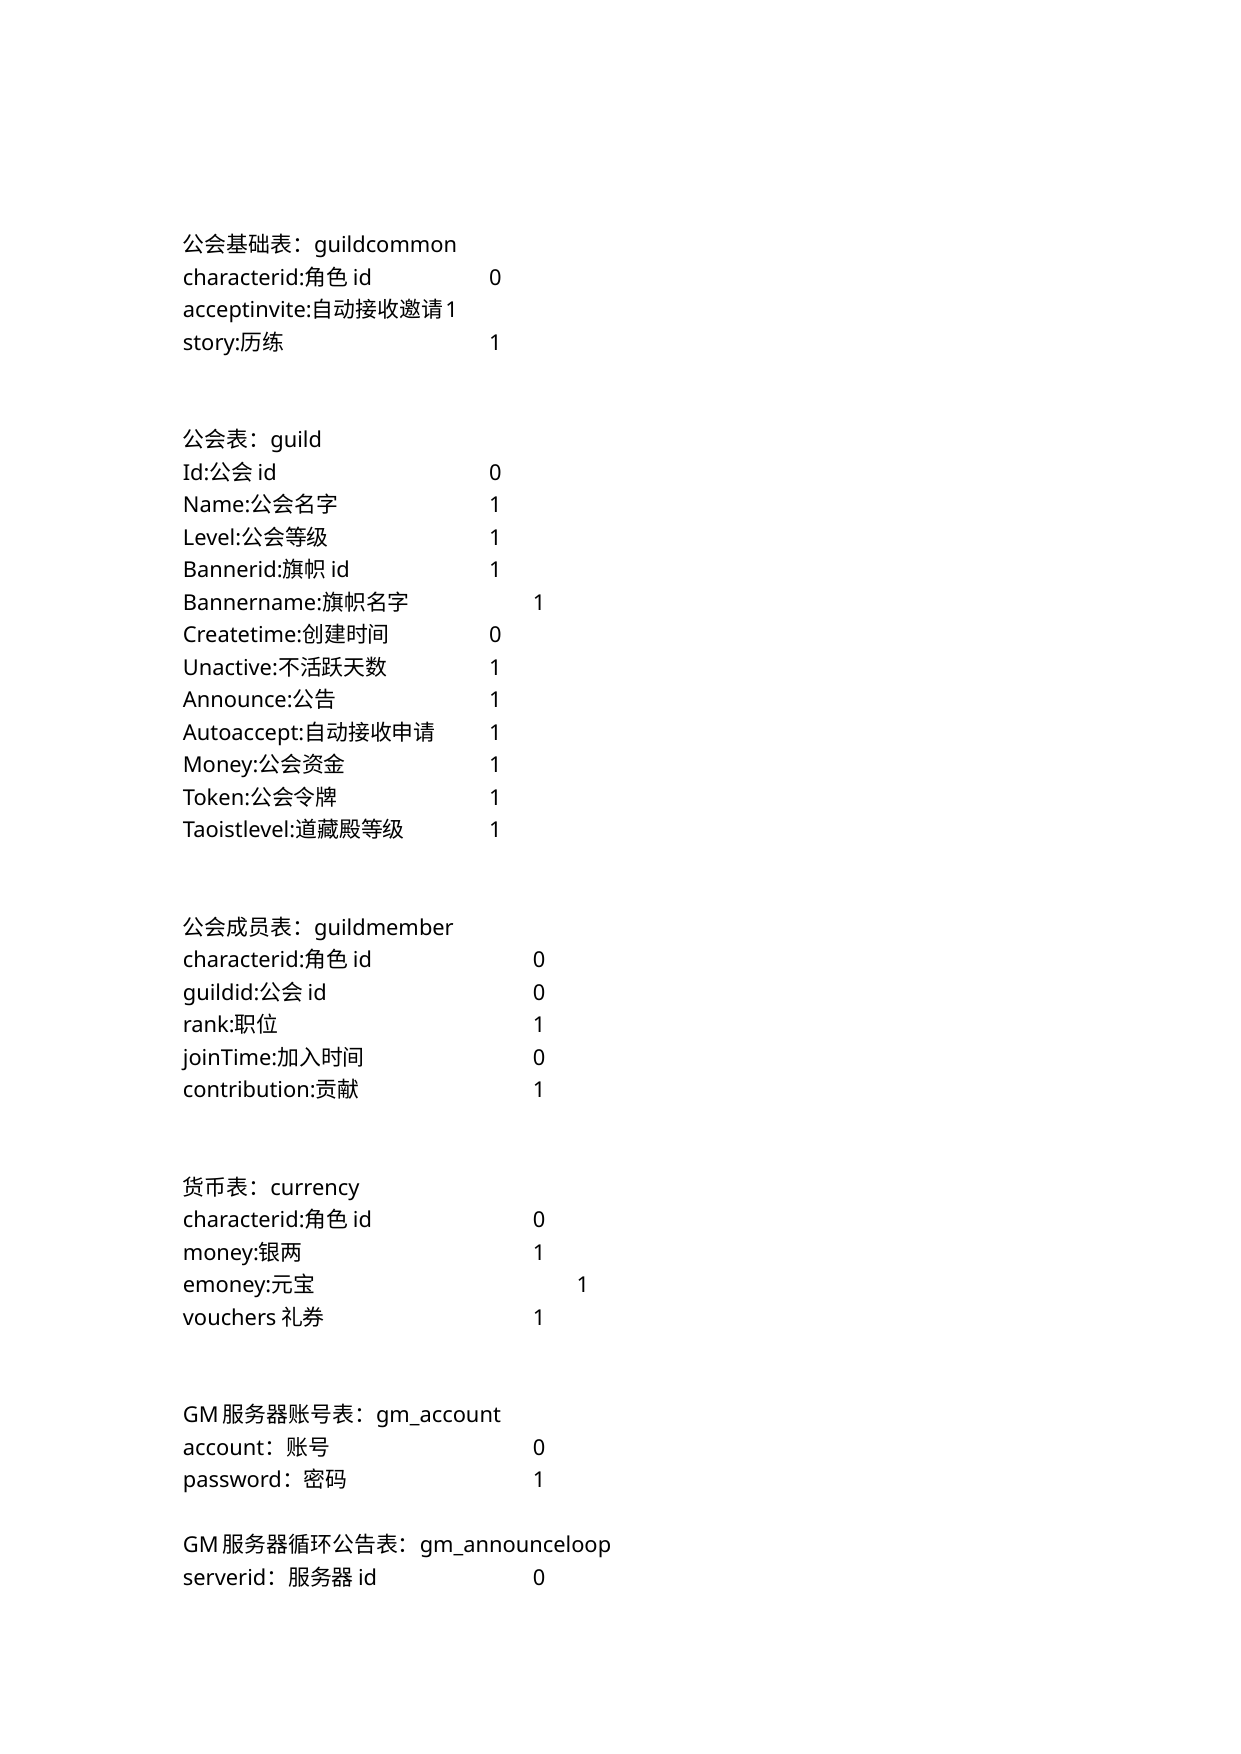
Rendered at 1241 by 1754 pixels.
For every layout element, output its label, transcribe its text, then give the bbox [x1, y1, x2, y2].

text 公会表：guild [183, 422, 1058, 454]
text Autoaccept:自动接收申请 1 [183, 714, 1058, 747]
text Bannername:旗帜名字 1 [183, 584, 1058, 617]
text Token:公会令牌 1 [183, 779, 1058, 812]
text vouchers礼券 1 [183, 1299, 1058, 1332]
text Createtime:创建时间 0 [183, 617, 1058, 649]
text emoney:元宝 1 [183, 1267, 1058, 1299]
text Level:公会等级 1 [183, 519, 1058, 552]
text Unactive:不活跃天数 1 [183, 649, 1058, 682]
text serverid：服务器id 0 [183, 1559, 1058, 1592]
text account：账号 0 [183, 1429, 1058, 1462]
text Name:公会名字 1 [183, 487, 1058, 519]
text contribution:贡献 1 [183, 1072, 1058, 1104]
text Bannerid:旗帜id 1 [183, 552, 1058, 584]
text characterid:角色id 0 [183, 942, 1058, 974]
text Id:公会id 0 [183, 454, 1058, 487]
text characterid:角色id 0 [183, 259, 1058, 292]
text Money:公会资金 1 [183, 747, 1058, 779]
text acceptinvite:自动接收邀请 1 [183, 292, 1058, 324]
text rank:职位 1 [183, 1007, 1058, 1039]
text money:银两 1 [183, 1234, 1058, 1267]
text 公会成员表：guildmember [183, 909, 1058, 942]
text guildid:公会id 0 [183, 974, 1058, 1007]
text password：密码 1 [183, 1462, 1058, 1494]
text 公会基础表：guildcommon [183, 227, 1058, 259]
text GM服务器循环公告表：gm_announceloop [183, 1527, 1058, 1559]
text Taoistlevel:道藏殿等级 1 [183, 812, 1058, 844]
text story:历练 1 [183, 324, 1058, 357]
text joinTime:加入时间 0 [183, 1039, 1058, 1072]
text GM服务器账号表：gm_account [183, 1397, 1058, 1429]
text 货币表：currency [183, 1169, 1058, 1202]
text characterid:角色id 0 [183, 1202, 1058, 1234]
text Announce:公告 1 [183, 682, 1058, 714]
